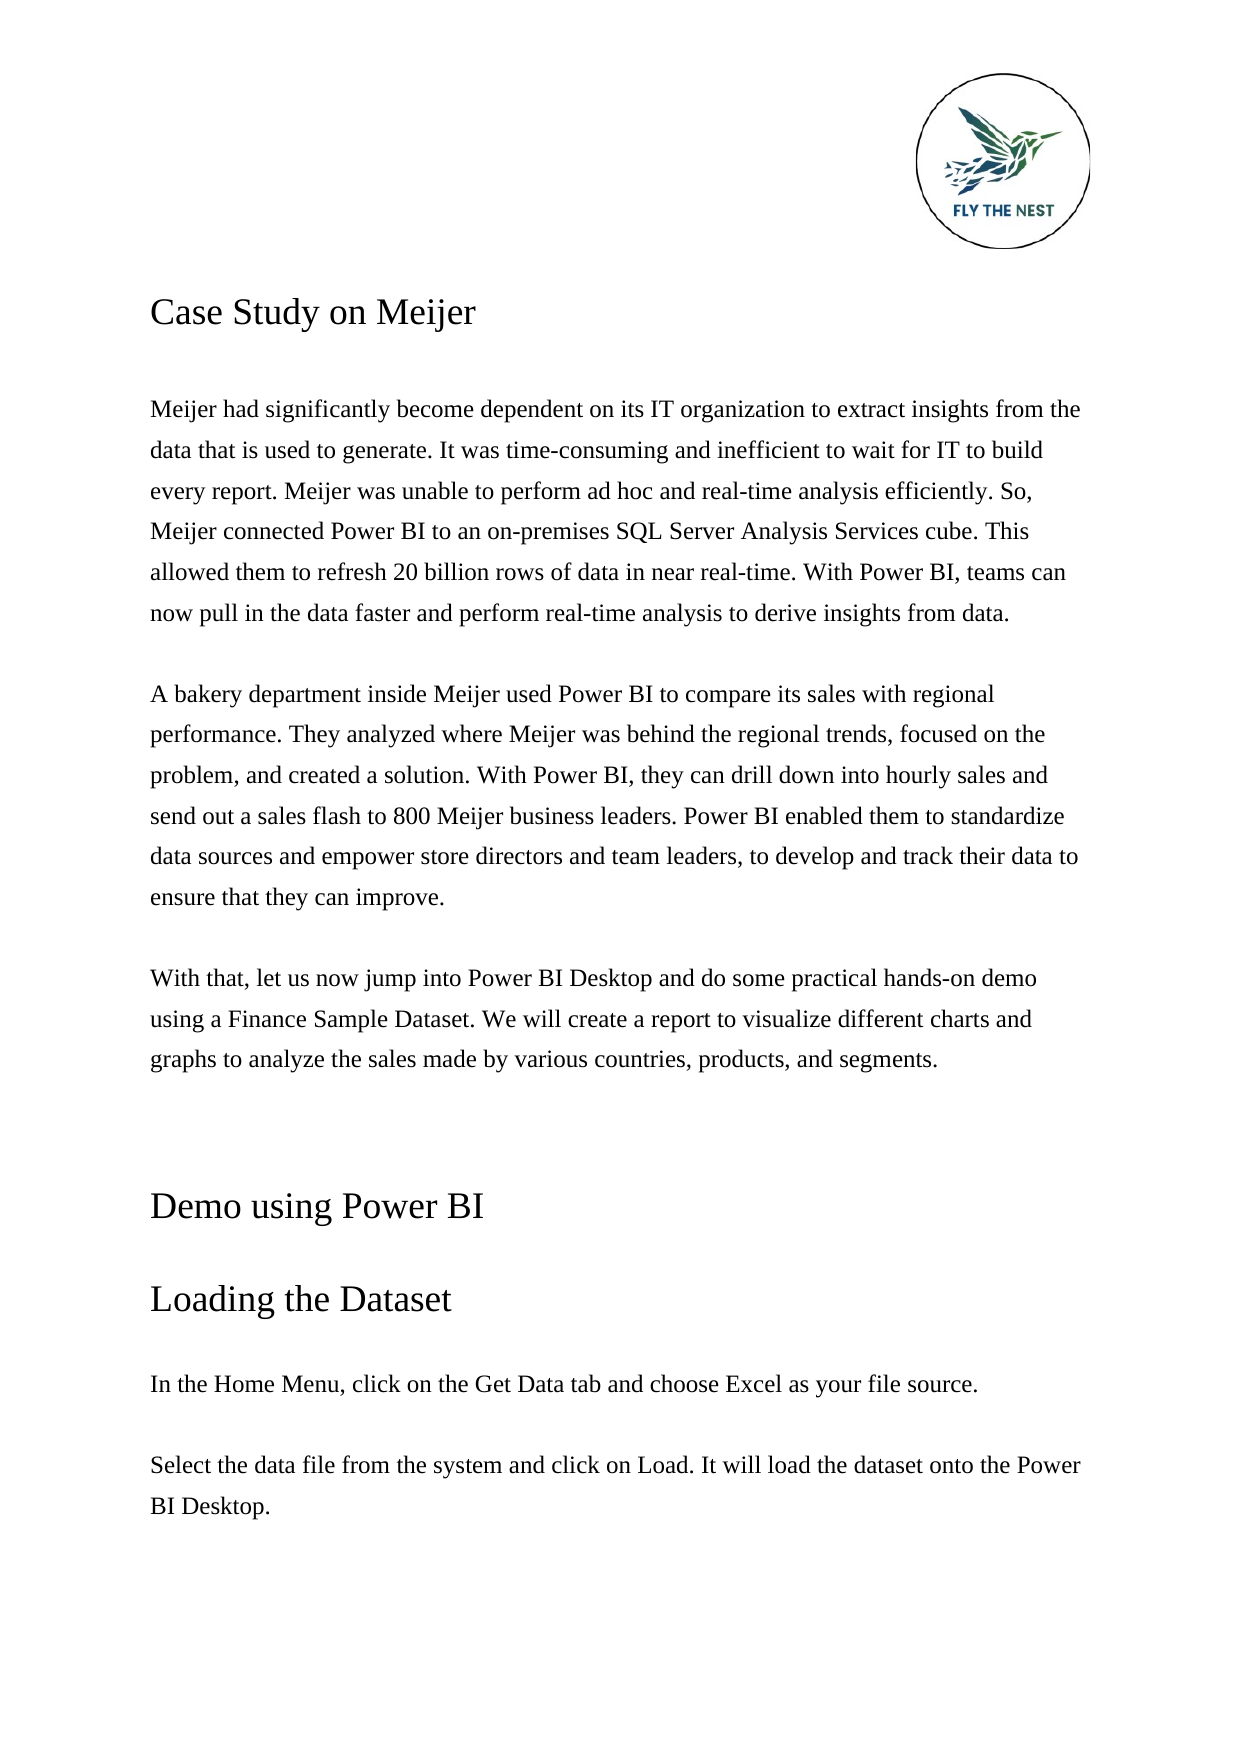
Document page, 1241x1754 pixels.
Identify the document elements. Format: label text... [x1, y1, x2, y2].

text Demo using Power BI [150, 1173, 1090, 1226]
text In the Home Menu, click on the Get Data tab and choose Excel as your file source. [150, 1357, 1090, 1398]
picture [915, 73, 1091, 249]
text Case Study on Meijer [150, 279, 1090, 333]
text Loading the Dataset [150, 1276, 1090, 1319]
text Meijer had significantly become dependent on its IT organization to extract insights from the data that is used to generate. It was time-consuming and inefficient to wait for IT to build every report. Meijer was unable to perform ad hoc and real-time analysis efficiently. So, Meijer connected Power BI to an on-premises SQL Server Analysis Services cube. This allowed them to refresh 20 billion rows of data in near real-time. With Power BI, teams can now pull in the data faster and perform real-time analysis to derive insights from data. [150, 383, 1090, 626]
text A bakery department inside Meijer used Power BI to compare its sales with regional performance. They analyzed where Meijer was behind the regional trends, focused on the problem, and created a solution. With Power BI, they can drill down into hourly sales and send out a sales flash to 800 Meijer business leaders. Power BI enabled them to standardize data sources and empower store directors and team leaders, to develop and track their data to ensure that they can improve. [150, 667, 1090, 911]
text Select the data file from the system and click on Load. It will load the dataset onto the Power BI Desktop. [150, 1438, 1090, 1519]
text With that, let us now jump into Power BI Desktop and do some practical hands-on demo using a Finance Sample Dataset. We will create a report to visualize different charts and graphs to analyze the sales made by various countries, products, and segments. [150, 951, 1090, 1073]
